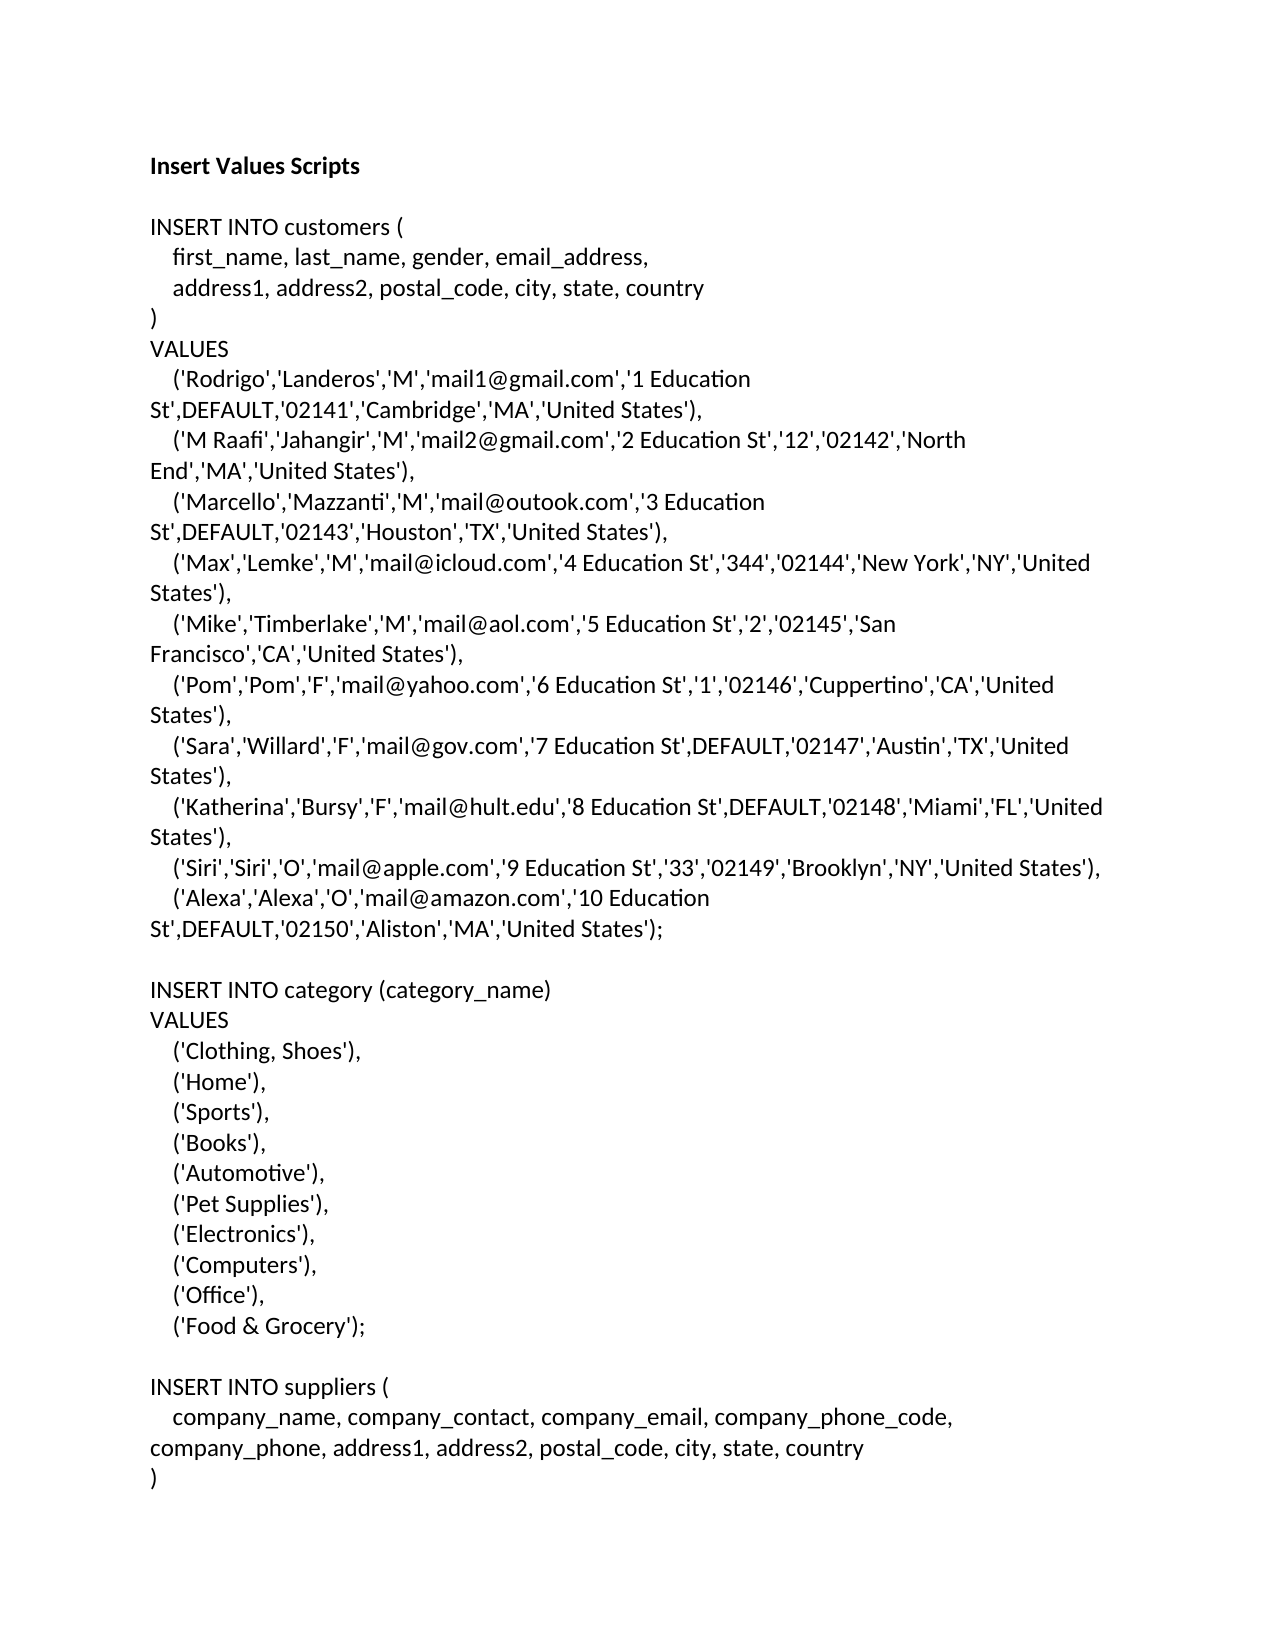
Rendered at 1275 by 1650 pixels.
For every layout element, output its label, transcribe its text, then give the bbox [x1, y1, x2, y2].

text ('Siri','Siri','O','mail@apple.com','9 Education St','33','02149','Brooklyn','NY','United States'), [150, 852, 1125, 882]
text ('Marcello','Mazzanti','M','mail@outook.com','3 Education St',DEFAULT,'02143','Houston','TX','United States'), [150, 486, 1125, 547]
text ('Computers'), [150, 1249, 1125, 1279]
text ('Alexa','Alexa','O','mail@amazon.com','10 Education St',DEFAULT,'02150','Aliston','MA','United States'); [150, 882, 1125, 943]
text ('Katherina','Bursy','F','mail@hult.edu','8 Education St',DEFAULT,'02148','Miami','FL','United States'), [150, 791, 1125, 852]
text INSERT INTO suppliers ( [150, 1371, 1125, 1401]
text VALUES [150, 333, 1125, 364]
text ('Pom','Pom','F','mail@yahoo.com','6 Education St','1','02146','Cuppertino','CA','United States'), [150, 669, 1125, 730]
text Insert Values Scripts [150, 150, 1125, 181]
text ('Office'), [150, 1279, 1125, 1310]
text ('Automotive'), [150, 1157, 1125, 1188]
text ('Home'), [150, 1066, 1125, 1096]
text ('Electronics'), [150, 1218, 1125, 1249]
text ('Max','Lemke','M','mail@icloud.com','4 Education St','344','02144','New York','NY','United States'), [150, 547, 1125, 608]
text ('Sports'), [150, 1096, 1125, 1127]
text ) [150, 303, 1125, 333]
text ('Rodrigo','Landeros','M','mail1@gmail.com','1 Education St',DEFAULT,'02141','Cambridge','MA','United States'), [150, 364, 1125, 425]
text ('Mike','Timberlake','M','mail@aol.com','5 Education St','2','02145','San Francisco','CA','United States'), [150, 608, 1125, 669]
text INSERT INTO customers ( [150, 211, 1125, 242]
text ('Sara','Willard','F','mail@gov.com','7 Education St',DEFAULT,'02147','Austin','TX','United States'), [150, 730, 1125, 791]
text ('Pet Supplies'), [150, 1188, 1125, 1218]
text ('Books'), [150, 1127, 1125, 1157]
text ('M Raafi','Jahangir','M','mail2@gmail.com','2 Education St','12','02142','North End','MA','United States'), [150, 425, 1125, 486]
text INSERT INTO category (category_name) [150, 974, 1125, 1004]
text first_name, last_name, gender, email_address, [150, 242, 1125, 272]
text ('Clothing, Shoes'), [150, 1035, 1125, 1066]
text VALUES [150, 1004, 1125, 1035]
text company_name, company_contact, company_email, company_phone_code, company_phone, address1, address2, postal_code, city, state, country [150, 1401, 1125, 1462]
text ) [150, 1462, 1125, 1493]
text address1, address2, postal_code, city, state, country [150, 272, 1125, 303]
text ('Food & Grocery'); [150, 1310, 1125, 1340]
